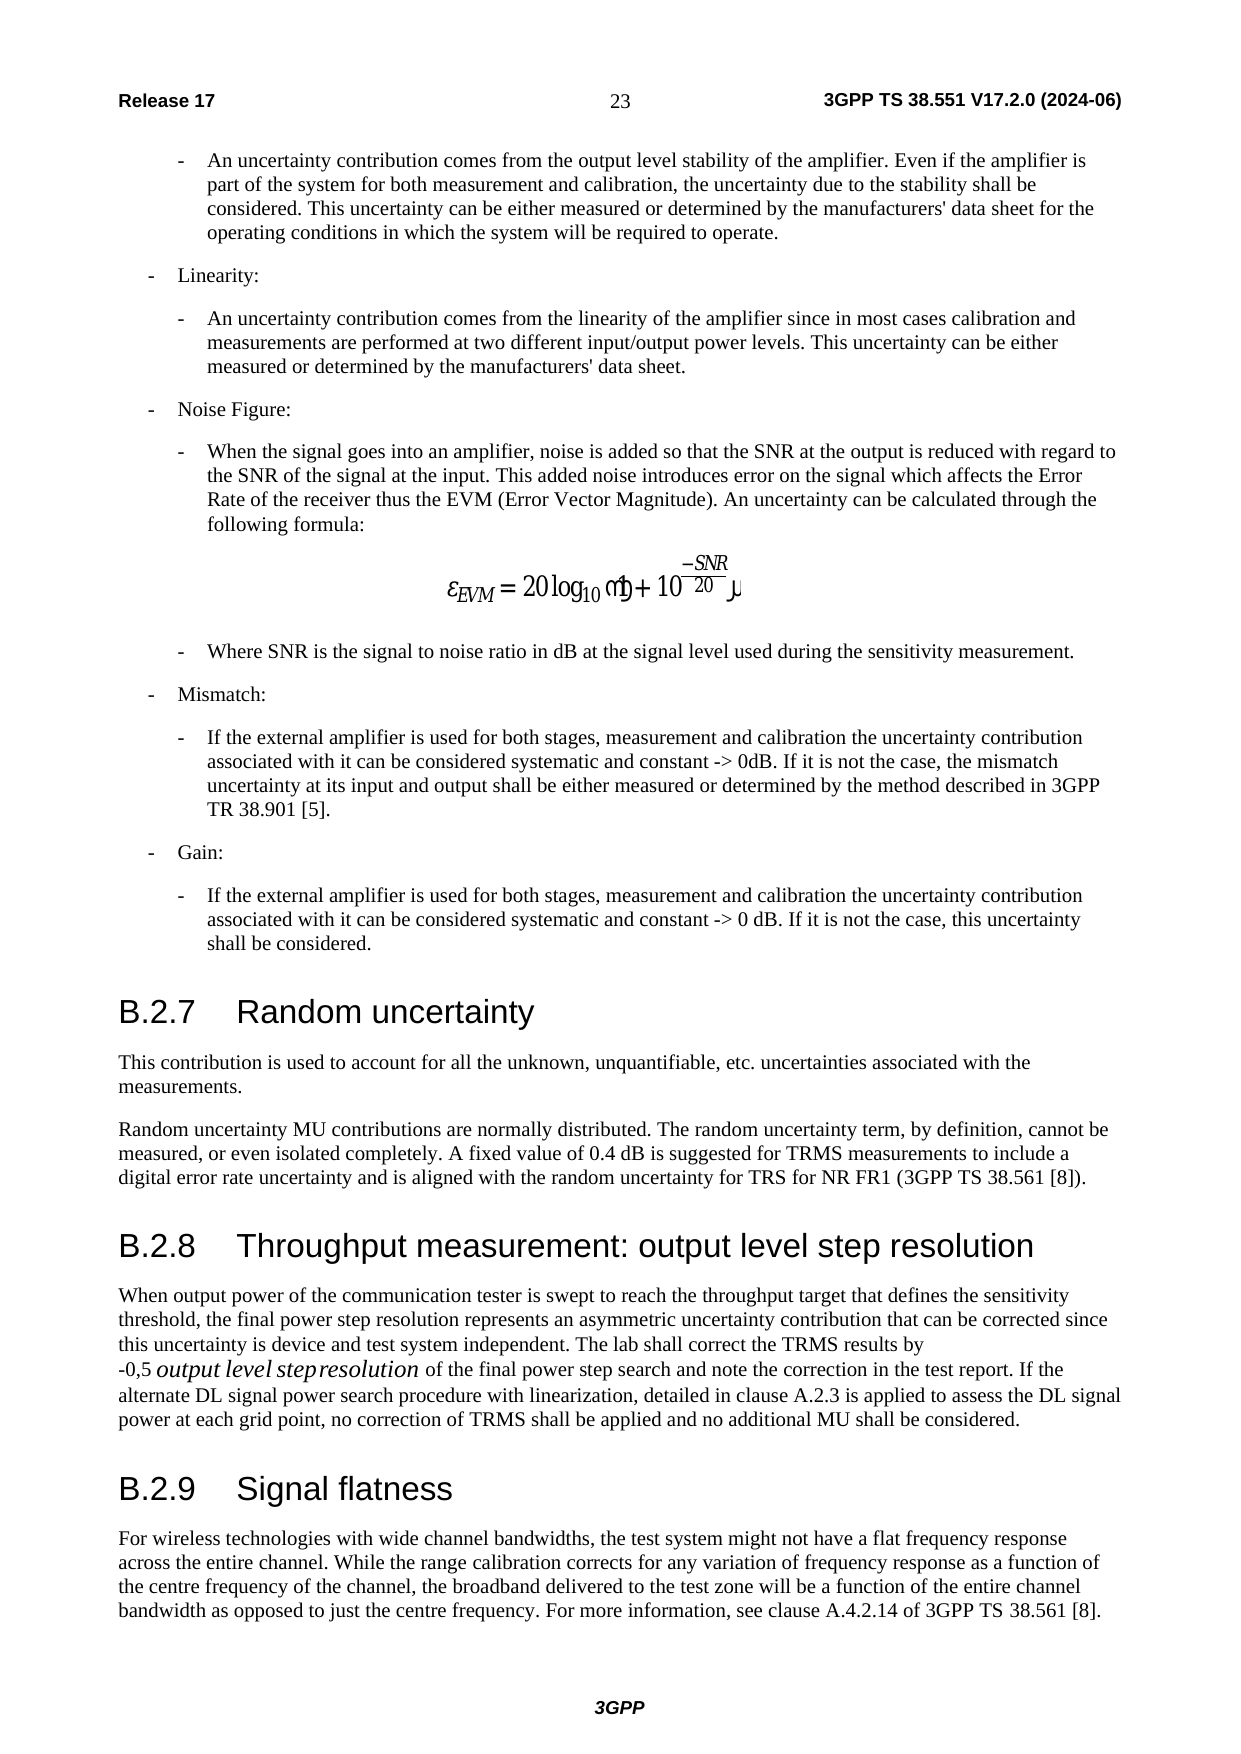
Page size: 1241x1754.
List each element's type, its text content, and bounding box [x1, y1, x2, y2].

text Random uncertainty MU contributions are normally distributed. The random uncertainty term, by definition, cannot be measured, or even isolated completely. A fixed value of 0.4 dB is suggested for TRMS measurements to include a digital error rate uncertainty and is aligned with the random uncertainty for TRS for NR FR1 (3GPP TS 38.561 [8]). [118, 1116, 1122, 1189]
subtitle B.2.8 Throughput measurement: output level step resolution [118, 1226, 1122, 1264]
text - When the signal goes into an amplifier, noise is added so that the SNR at the output is reduced with regard to the SNR of the signal at the input. This added noise introduces error on the signal which affects the Error Rate of the receiver thus the EVM (Error Vector Magnitude). An uncertainty can be calculated through the following formula: [177, 439, 1122, 536]
text - If the external amplifier is used for both stages, measurement and calibration the uncertainty contribution associated with it can be considered systematic and constant -> 0 dB. If it is not the case, this uncertainty shall be considered. [177, 883, 1122, 955]
text - Noise Figure: [148, 396, 1122, 421]
text - Mismatch: [148, 682, 1122, 706]
text - If the external amplifier is used for both stages, measurement and calibration the uncertainty contribution associated with it can be considered systematic and constant -> 0dB. If it is not the case, the mismatch uncertainty at its input and output shall be either measured or determined by the method described in 3GPP TR 38.901 [5]. [177, 725, 1122, 821]
text For wireless technologies with wide channel bandwidths, the test system might not have a flat frequency response across the entire channel. While the range calibration corrects for any variation of frequency response as a function of the centre frequency of the channel, the broadband delivered to the test zone will be a function of the entire channel bandwidth as opposed to just the centre frequency. For more information, see clause A.4.2.14 of 3GPP TS 38.561 [8]. [118, 1526, 1122, 1622]
text - An uncertainty contribution comes from the output level stability of the amplifier. Even if the amplifier is part of the system for both measurement and calibration, the uncertainty due to the stability shall be considered. This uncertainty can be either measured or determined by the manufacturers' data sheet for the operating conditions in which the system will be required to operate. [177, 148, 1122, 244]
subtitle B.2.9 Signal flatness [118, 1469, 1122, 1507]
text - Linearity: [148, 263, 1122, 287]
text - Where SNR is the signal to noise ratio in dB at the signal level used during the sensitivity measurement. [177, 639, 1122, 663]
text - An uncertainty contribution comes from the linearity of the amplifier since in most cases calibration and measurements are performed at two different input/output power levels. This uncertainty can be either measured or determined by the manufacturers' data sheet. [177, 306, 1122, 378]
text This contribution is used to account for all the unknown, unquantifiable, etc. uncertainties associated with the measurements. [118, 1049, 1122, 1098]
subtitle B.2.7 Random uncertainty [118, 992, 1122, 1031]
text - Gain: [148, 840, 1122, 864]
text When output power of the communication tester is swept to reach the throughput target that defines the sensitivity threshold, the final power step resolution represents an asymmetric uncertainty contribution that can be corrected since this uncertainty is device and test system independent. The lab shall correct the TRMS results by -0,5 of the final power step search and note the correction in the test report. If the alternate DL signal power search procedure with linearization, detailed in clause A.2.3 is applied to assess the DL signal power at each grid point, no correction of TRMS shall be applied and no additional MU shall be considered. [118, 1283, 1122, 1431]
